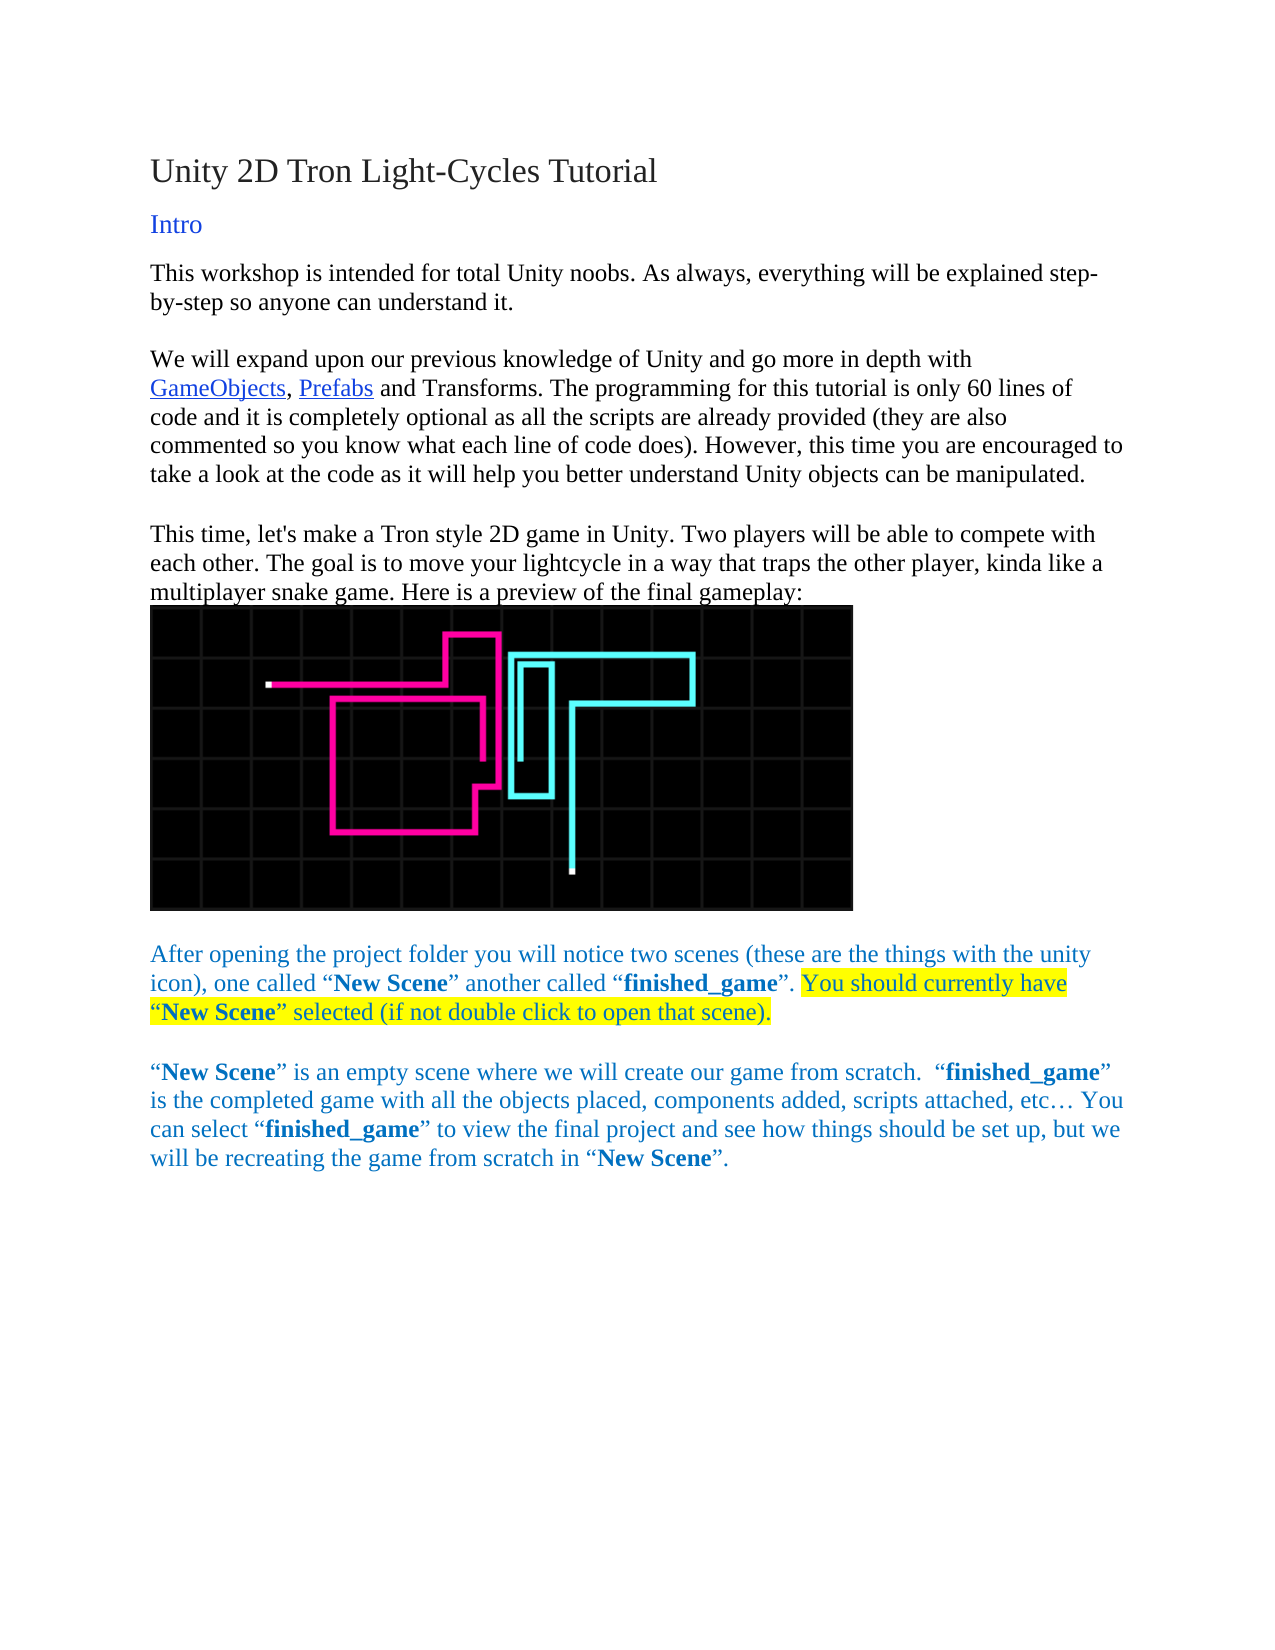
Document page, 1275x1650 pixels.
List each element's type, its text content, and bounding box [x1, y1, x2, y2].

text After opening the project folder you will notice two scenes (these are the things with the unity icon), one called “New Scene” another called “finished_game”. You should currently have “New Scene” selected (if not double click to open that scene). [150, 939, 1125, 1025]
text We will expand upon our previous knowledge of Unity and go more in depth with GameObjects, Prefabs and Transforms. The programming for this tutorial is only 60 lines of code and it is completely optional as all the scripts are already provided (they are also commented so you know what each line of code does). However, this time you are encouraged to take a look at the code as it will help you better understand Unity objects can be manipulated. [150, 344, 1125, 488]
text Unity 2D Tron Light-Cycles Tutorial [150, 150, 1125, 189]
text This workshop is intended for total Unity noobs. As always, everything will be explained step-by-step so anyone can understand it. [150, 258, 1125, 316]
text Intro [150, 208, 1125, 239]
picture [150, 605, 854, 911]
text “New Scene” is an empty scene where we will create our game from scratch. “finished_game” is the completed game with all the objects placed, components added, scripts attached, etc… You can select “finished_game” to view the final project and see how things should be set up, but we will be recreating the game from scratch in “New Scene”. [150, 1057, 1125, 1172]
